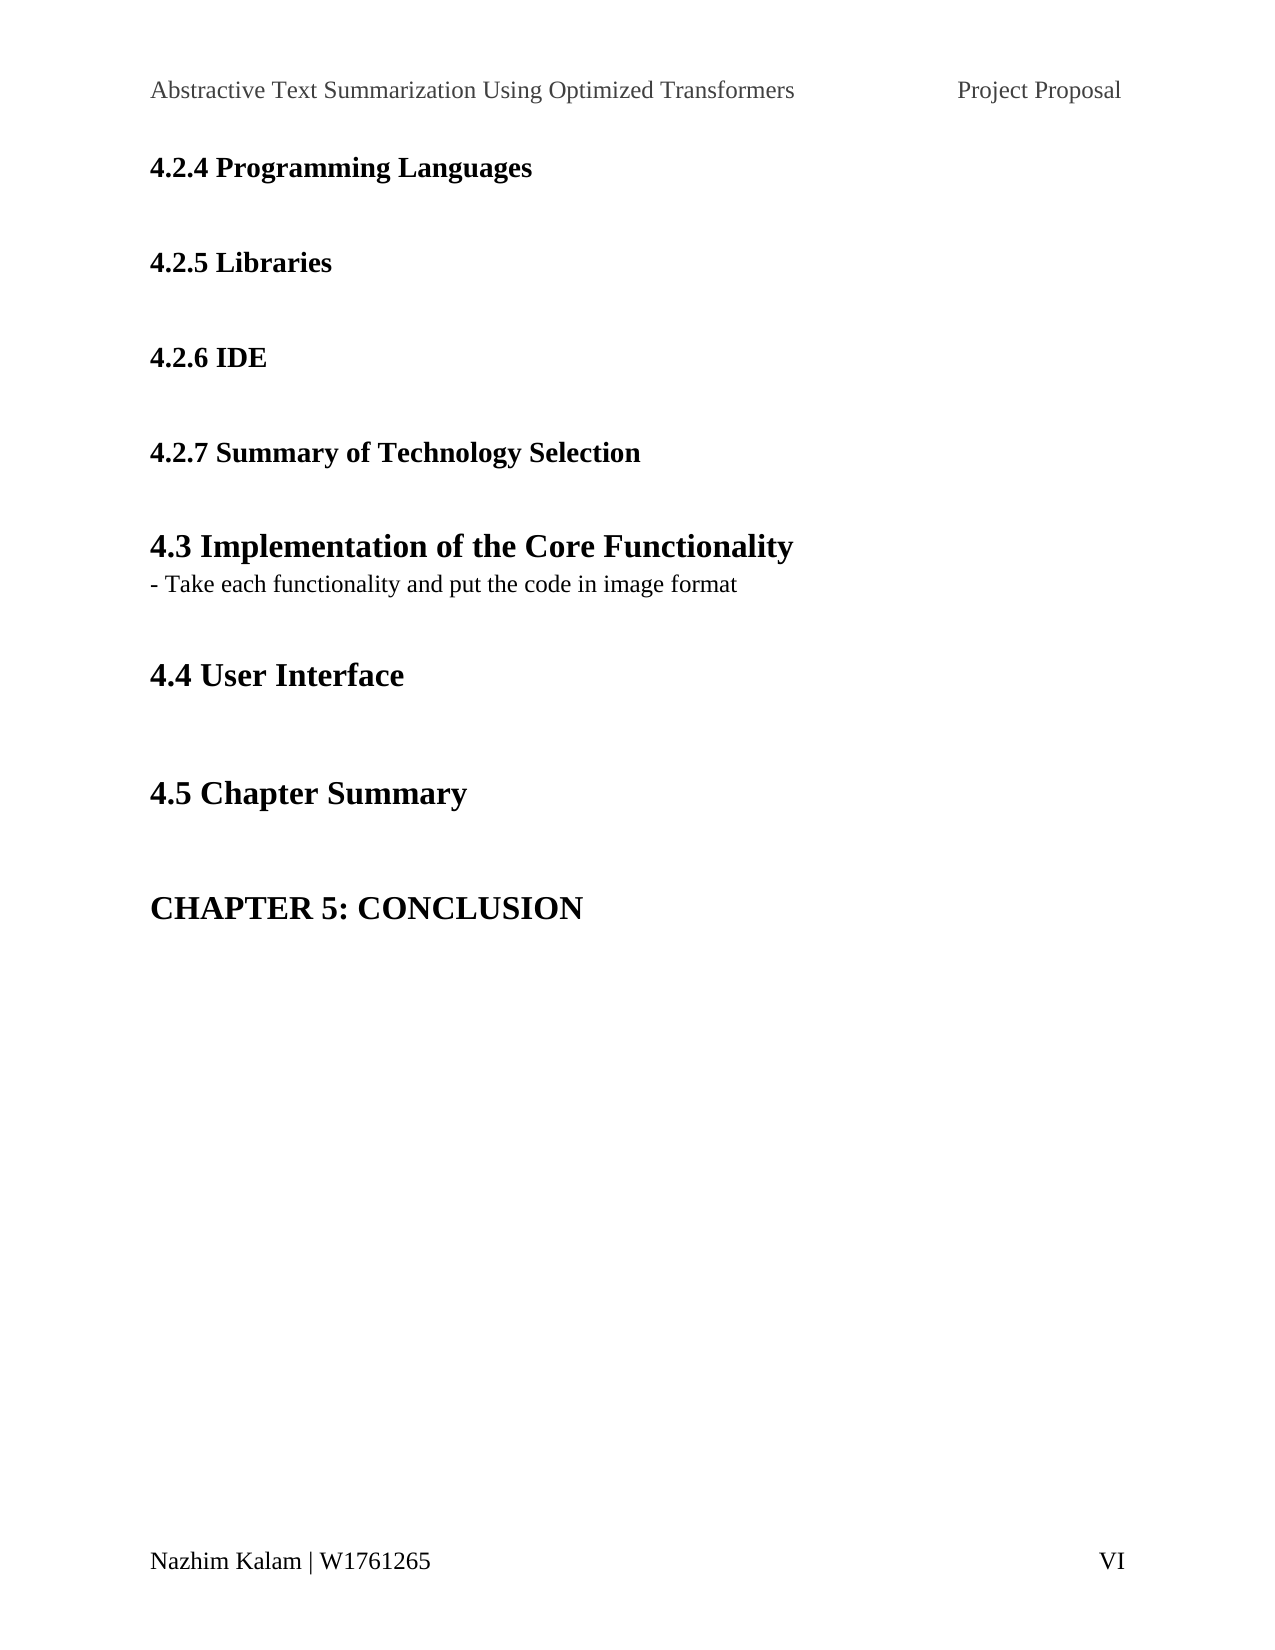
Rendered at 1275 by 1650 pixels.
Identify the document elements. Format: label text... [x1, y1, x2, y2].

subtitle CHAPTER 5: CONCLUSION [150, 888, 1125, 926]
subtitle 4.4 User Interface [150, 655, 1125, 694]
text - Take each functionality and put the code in image format [150, 569, 1125, 598]
subtitle 4.2.7 Summary of Technology Selection [150, 436, 1125, 469]
subtitle 4.5 Chapter Summary [150, 773, 1125, 812]
subtitle 4.2.5 Libraries [150, 245, 1125, 279]
subtitle 4.3 Implementation of the Core Functionality [150, 527, 1125, 565]
subtitle 4.2.6 IDE [150, 340, 1125, 374]
subtitle 4.2.4 Programming Languages [150, 150, 1125, 183]
